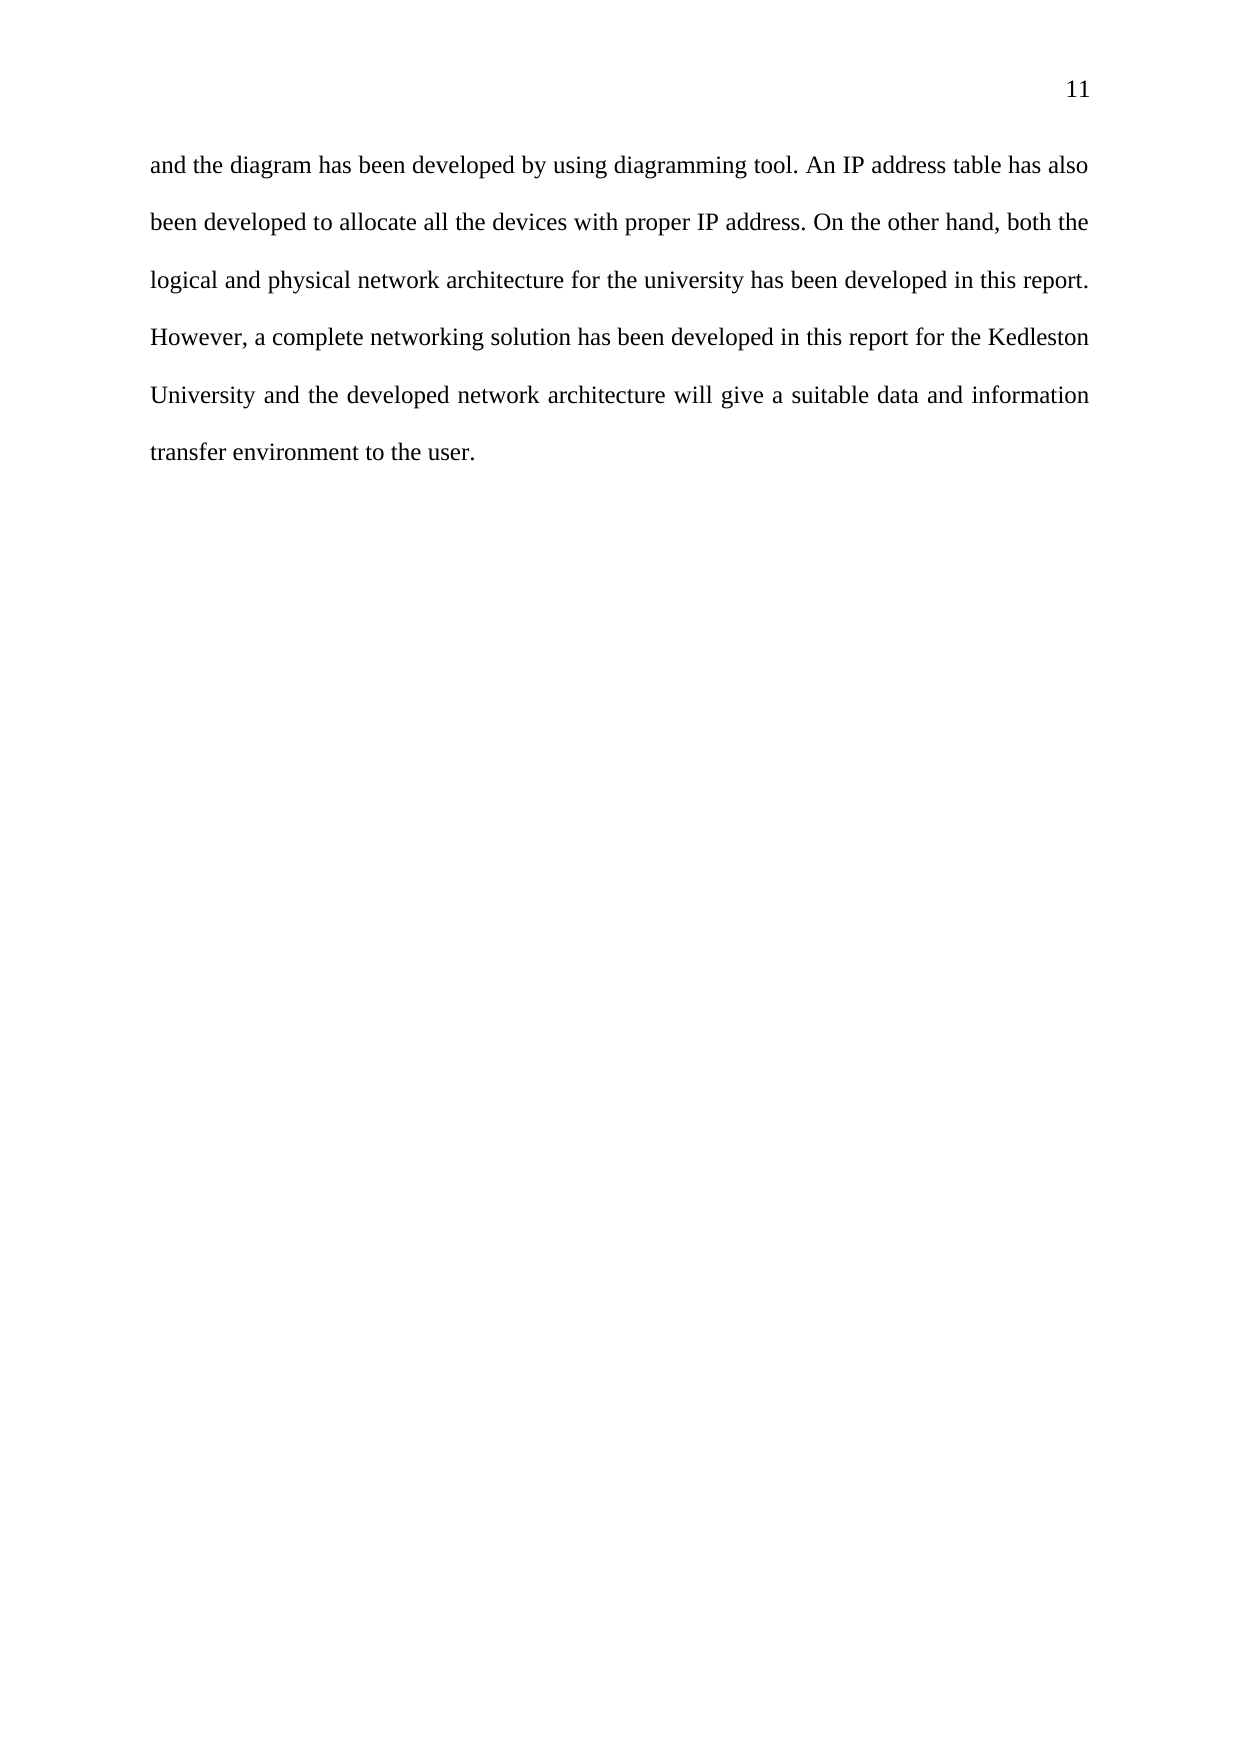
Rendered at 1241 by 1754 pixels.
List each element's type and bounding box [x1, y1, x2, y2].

text [150, 150, 1090, 466]
